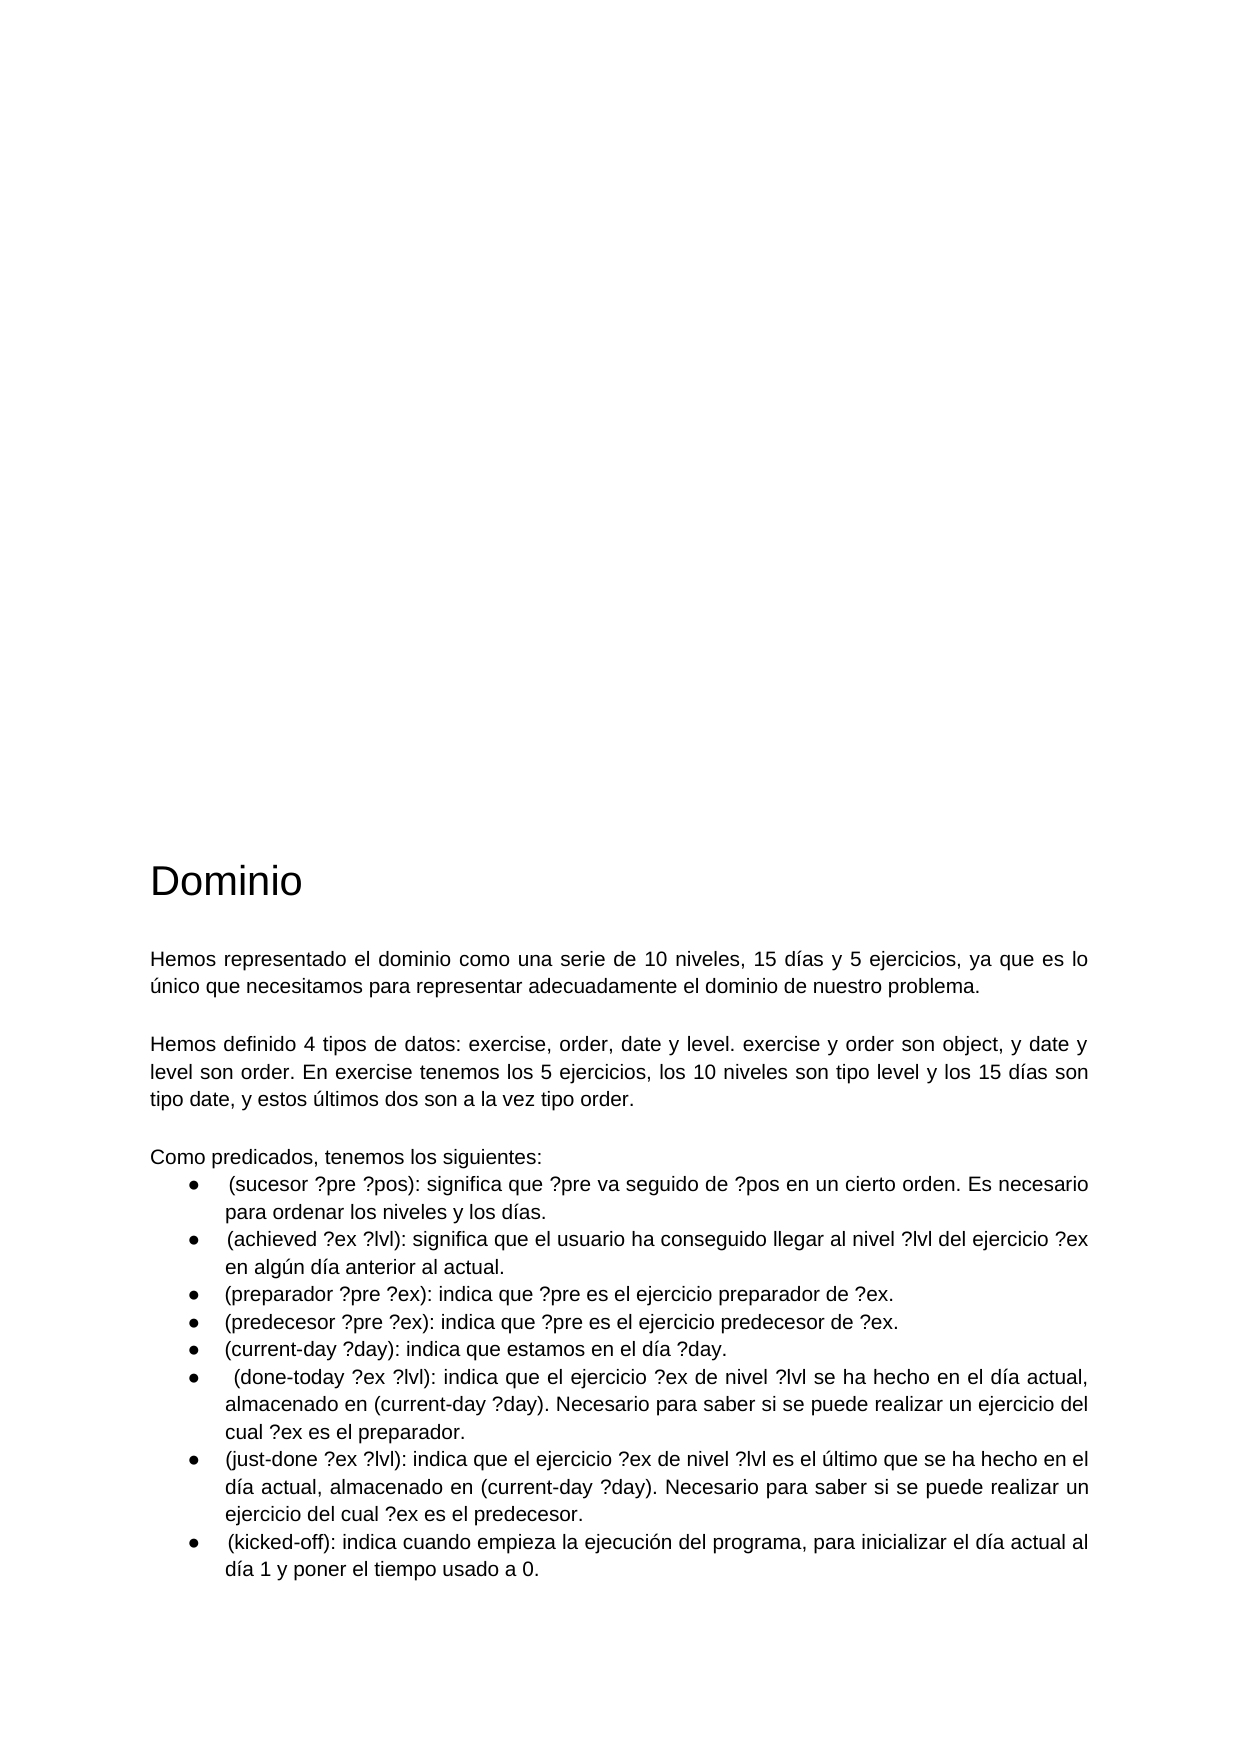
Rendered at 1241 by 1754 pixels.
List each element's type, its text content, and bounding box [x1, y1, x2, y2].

text Hemos representado el dominio como una serie de 10 niveles, 15 días y 5 ejercicios, ya que es lo único que necesitamos para representar adecuadamente el dominio de nuestro problema. [150, 947, 1090, 998]
text ● (achieved ?ex ?lvl): significa que el usuario ha conseguido llegar al nivel ?lvl del ejercicio ?ex en algún día anterior al actual. [187, 1227, 1090, 1279]
text ● (done-today ?ex ?lvl): indica que el ejercicio ?ex de nivel ?lvl se ha hecho en el día actual, almacenado en (current-day ?day). Necesario para saber si se puede realizar un ejercicio del cual ?ex es el preparador. [187, 1365, 1090, 1444]
text Como predicados, tenemos los siguientes: [150, 1145, 1090, 1169]
text ● (kicked-off): indica cuando empieza la ejecución del programa, para inicializar el día actual al día 1 y poner el tiempo usado a 0. [187, 1530, 1090, 1581]
text ● (just-done ?ex ?lvl): indica que el ejercicio ?ex de nivel ?lvl es el último que se ha hecho en el día actual, almacenado en (current-day ?day). Necesario para saber si se puede realizar un ejercicio del cual ?ex es el predecesor. [187, 1447, 1090, 1526]
text ● (predecesor ?pre ?ex): indica que ?pre es el ejercicio predecesor de ?ex. [187, 1310, 1090, 1334]
text ● (sucesor ?pre ?pos): significa que ?pre va seguido de ?pos en un cierto orden. Es necesario para ordenar los niveles y los días. [187, 1172, 1090, 1224]
text ● (current-day ?day): indica que estamos en el día ?day. [187, 1337, 1090, 1361]
text Hemos definido 4 tipos de datos: exercise, order, date y level. exercise y order son object, y date y level son order. En exercise tenemos los 5 ejercicios, los 10 niveles son tipo level y los 15 días son tipo date, y estos últimos dos son a la vez tipo order. [150, 1032, 1090, 1111]
text ● (preparador ?pre ?ex): indica que ?pre es el ejercicio preparador de ?ex. [187, 1282, 1090, 1306]
subtitle Dominio [150, 856, 1090, 904]
